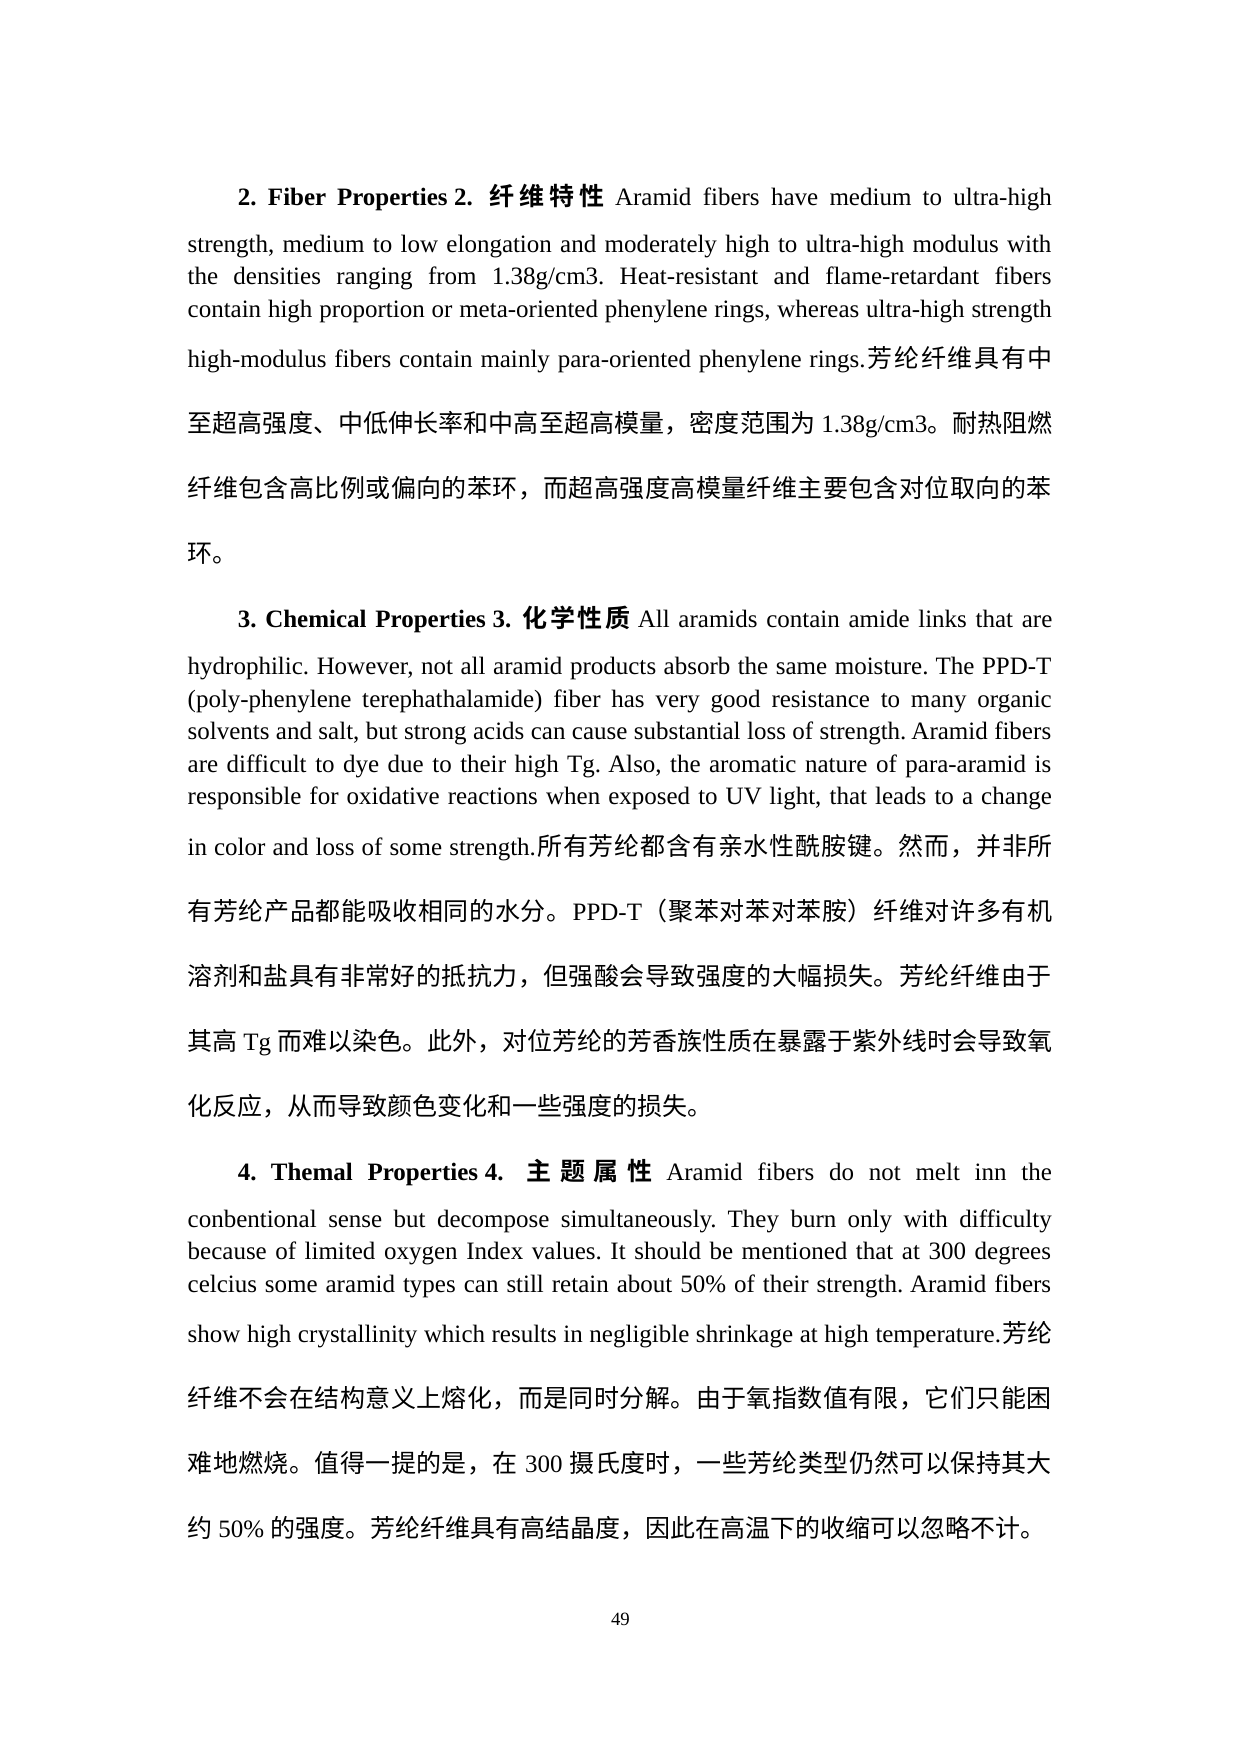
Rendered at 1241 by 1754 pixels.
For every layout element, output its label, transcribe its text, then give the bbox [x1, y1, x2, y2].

text 3. Chemical Properties 3. 化学性质All aramids contain amide links that are hydrophilic. However, not all aramid products absorb the same moisture. The PPD-T (poly-phenylene terephathalamide) fiber has very good resistance to many organic solvents and salt, but strong acids can cause substantial loss of strength. Aramid fibers are difficult to dye due to their high Tg. Also, the aromatic nature of para-aramid is responsible for oxidative reactions when exposed to UV light, that leads to a change in color and loss of some strength.所有芳纶都含有亲水性酰胺键。然而，并非所有芳纶产品都能吸收相同的水分。PPD-T（聚苯对苯对苯胺）纤维对许多有机溶剂和盐具有非常好的抵抗力，但强酸会导致强度的大幅损失。芳纶纤维由于其高 Tg 而难以染色。此外，对位芳纶的芳香族性质在暴露于紫外线时会导致氧化反应，从而导致颜色变化和一些强度的损失。 [187, 584, 1053, 1137]
text 2. Fiber Properties 2. 纤维特性Aramid fibers have medium to ultra-high strength, medium to low elongation and moderately high to ultra-high modulus with the densities ranging from 1.38g/cm3. Heat-resistant and flame-retardant fibers contain high proportion or meta-oriented phenylene rings, whereas ultra-high strength high-modulus fibers contain mainly para-oriented phenylene rings.芳纶纤维具有中至超高强度、中低伸长率和中高至超高模量，密度范围为 1.38g/cm3。耐热阻燃纤维包含高比例或偏向的苯环，而超高强度高模量纤维主要包含对位取向的苯环。 [187, 162, 1053, 584]
text 4. Themal Properties 4. 主题属性Aramid fibers do not melt inn the conbentional sense but decompose simultaneously. They burn only with difficulty because of limited oxygen Index values. It should be mentioned that at 300 degrees celcius some aramid types can still retain about 50% of their strength. Aramid fibers show high crystallinity which results in negligible shrinkage at high temperature.芳纶纤维不会在结构意义上熔化，而是同时分解。由于氧指数值有限，它们只能困难地燃烧。值得一提的是，在 300 摄氏度时，一些芳纶类型仍然可以保持其大约 50% 的强度。芳纶纤维具有高结晶度，因此在高温下的收缩可以忽略不计。 [187, 1137, 1053, 1559]
